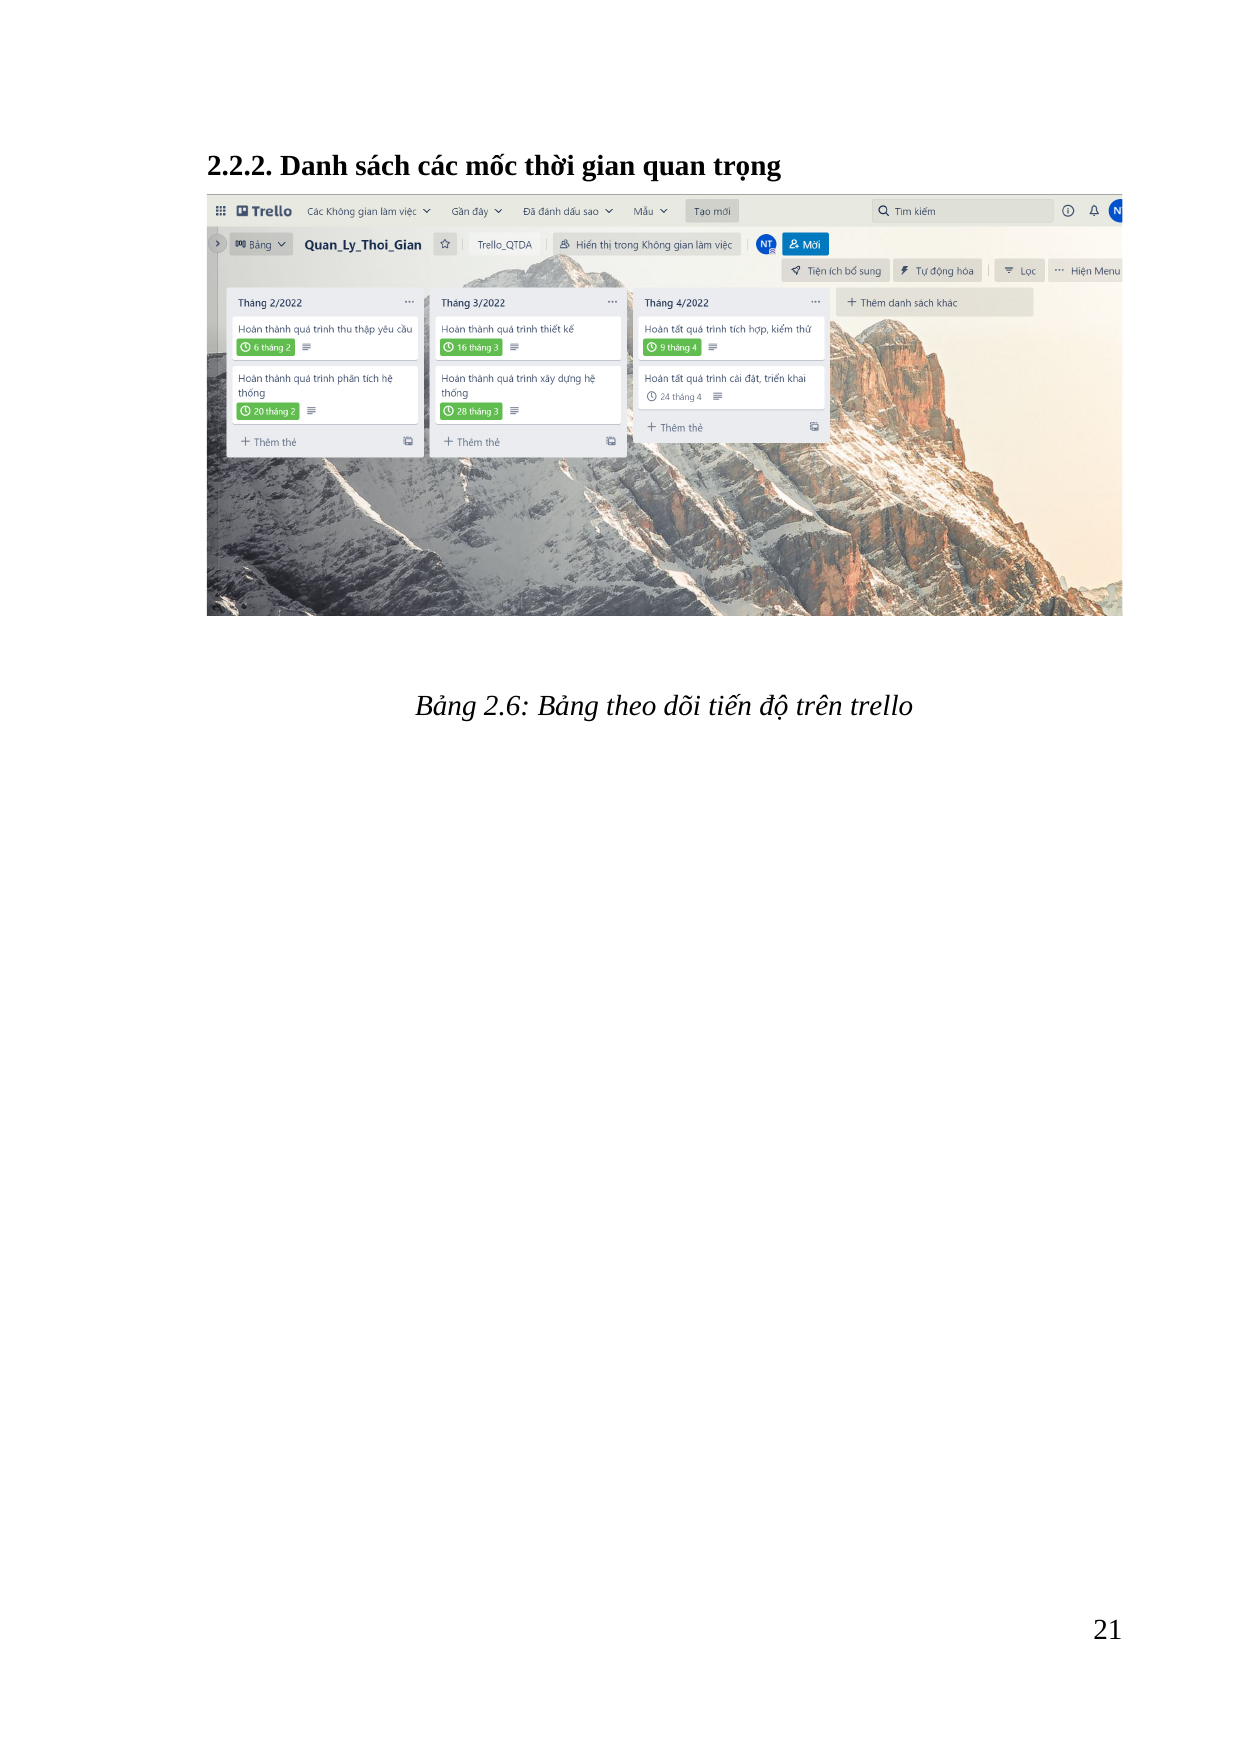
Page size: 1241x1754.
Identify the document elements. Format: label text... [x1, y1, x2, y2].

text Bảng 2.6: Bảng theo dõi tiến độ trên trello [208, 688, 1122, 721]
subtitle 2.2.2. Danh sách các mốc thời gian quan trọng [207, 148, 1122, 181]
picture [206, 194, 1123, 616]
